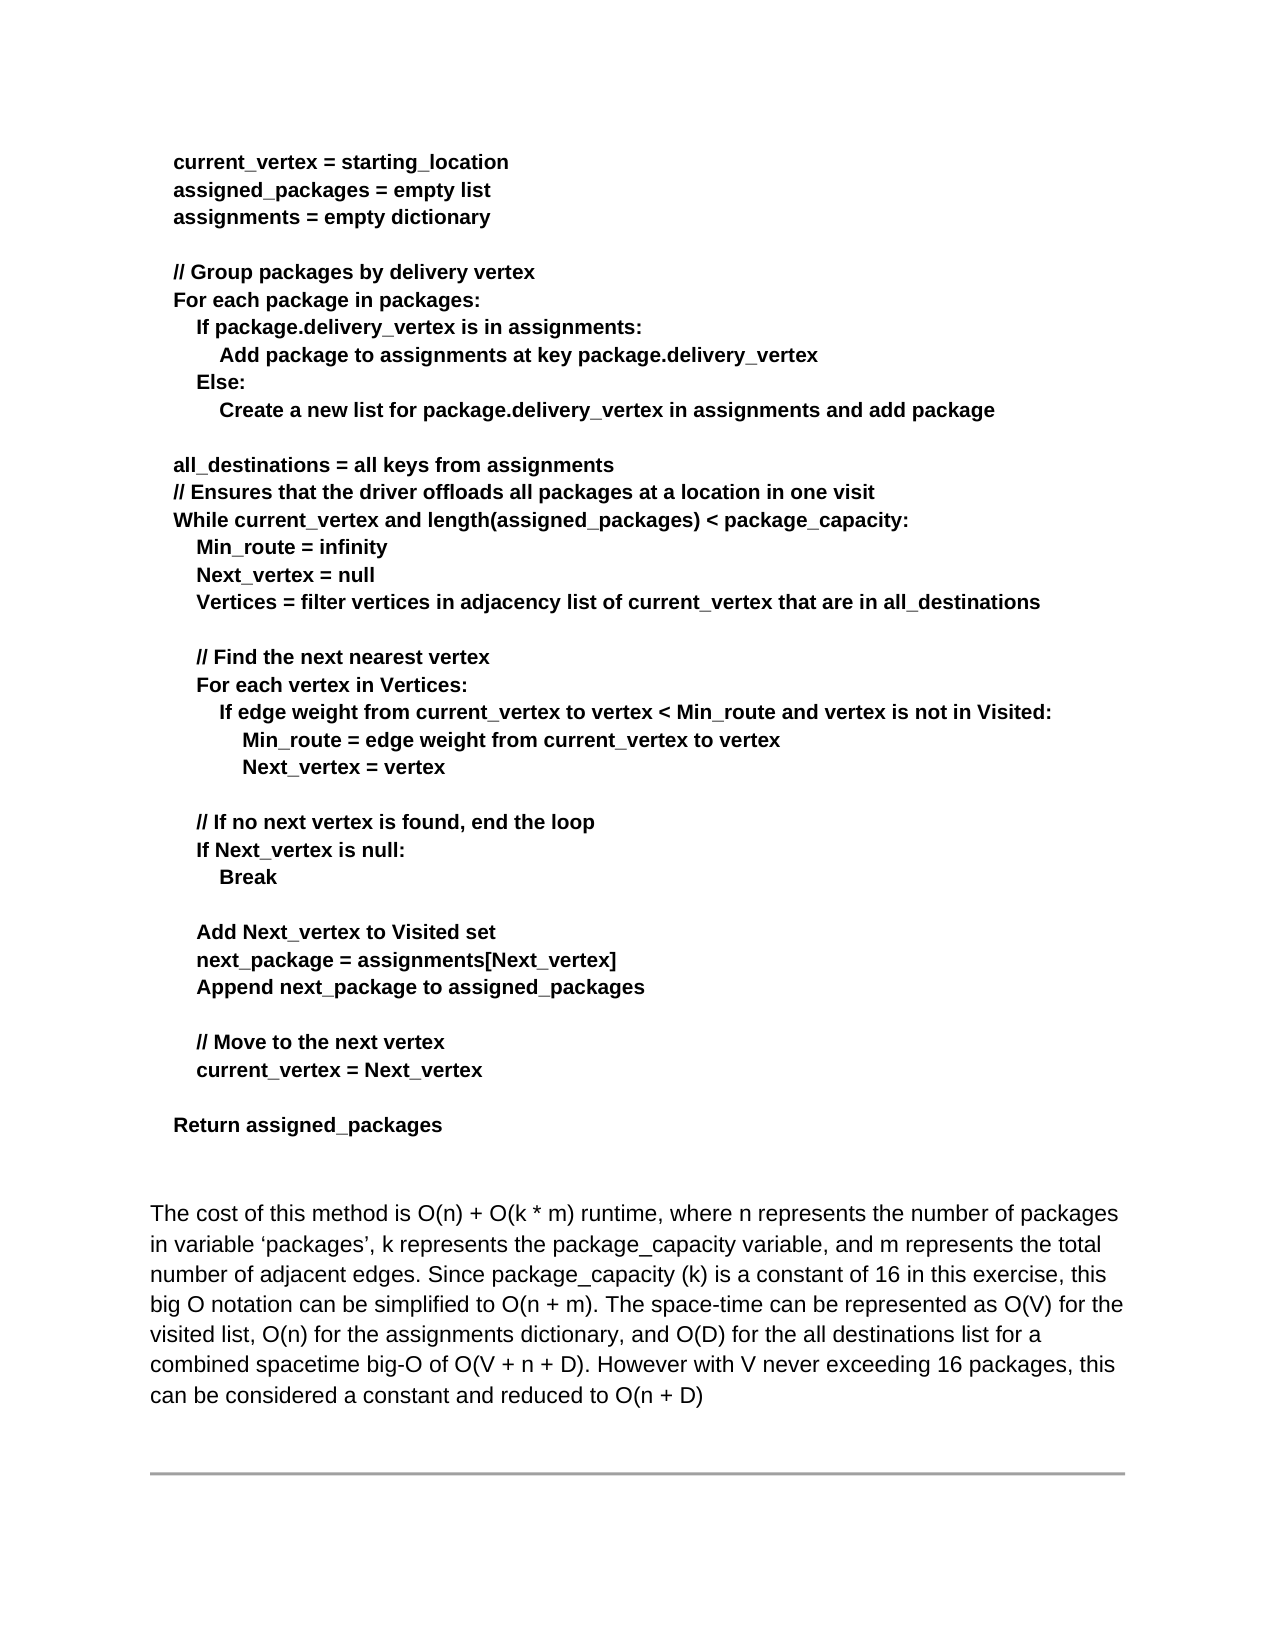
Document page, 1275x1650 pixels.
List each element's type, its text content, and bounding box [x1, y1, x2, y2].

text Else: [150, 370, 1125, 394]
text While current_vertex and length(assigned_packages) < package_capacity: [150, 507, 1125, 531]
text Next_vertex = vertex [150, 755, 1125, 779]
text // Move to the next vertex [150, 1030, 1125, 1054]
text Return assigned_packages [150, 1112, 1125, 1136]
text Min_route = infinity [150, 535, 1125, 559]
text Add package to assignments at key package.delivery_vertex [150, 342, 1125, 366]
text all_destinations = all keys from assignments [150, 452, 1125, 476]
text Next_vertex = null [150, 562, 1125, 586]
text Min_route = edge weight from current_vertex to vertex [150, 727, 1125, 751]
text assignments = empty dictionary [150, 205, 1125, 229]
text // Find the next nearest vertex [150, 645, 1125, 669]
text // Group packages by delivery vertex [150, 260, 1125, 284]
text assigned_packages = empty list [150, 177, 1125, 201]
text // Ensures that the driver offloads all packages at a location in one visit [150, 480, 1125, 504]
text Vertices = filter vertices in adjacency list of current_vertex that are in all_destinations [150, 590, 1125, 614]
text If Next_vertex is null: [150, 837, 1125, 861]
text current_vertex = starting_location [150, 150, 1125, 174]
text Add Next_vertex to Visited set [150, 920, 1125, 944]
text If edge weight from current_vertex to vertex < Min_route and vertex is not in Visited: [150, 700, 1125, 724]
text If package.delivery_vertex is in assignments: [150, 315, 1125, 339]
text The cost of this method is O(n) + O(k * m) runtime, where n represents the number of packages in variable ‘packages’, k represents the package_capacity variable, and m represents the total number of adjacent edges. Since package_capacity (k) is a constant of 16 in this exercise, this big O notation can be simplified to O(n + m). The space-time can be represented as O(V) for the visited list, O(n) for the assignments dictionary, and O(D) for the all destinations list for a combined spacetime big-O of O(V + n + D). However with V never exceeding 16 packages, this can be considered a constant and reduced to O(n + D) [150, 1200, 1125, 1408]
text For each package in packages: [150, 287, 1125, 311]
text For each vertex in Vertices: [150, 672, 1125, 696]
text Append next_package to assigned_packages [150, 975, 1125, 999]
text // If no next vertex is found, end the loop [150, 810, 1125, 834]
text current_vertex = Next_vertex [150, 1057, 1125, 1081]
text next_package = assignments[Next_vertex] [150, 947, 1125, 971]
text Create a new list for package.delivery_vertex in assignments and add package [150, 397, 1125, 421]
text Break [150, 865, 1125, 889]
